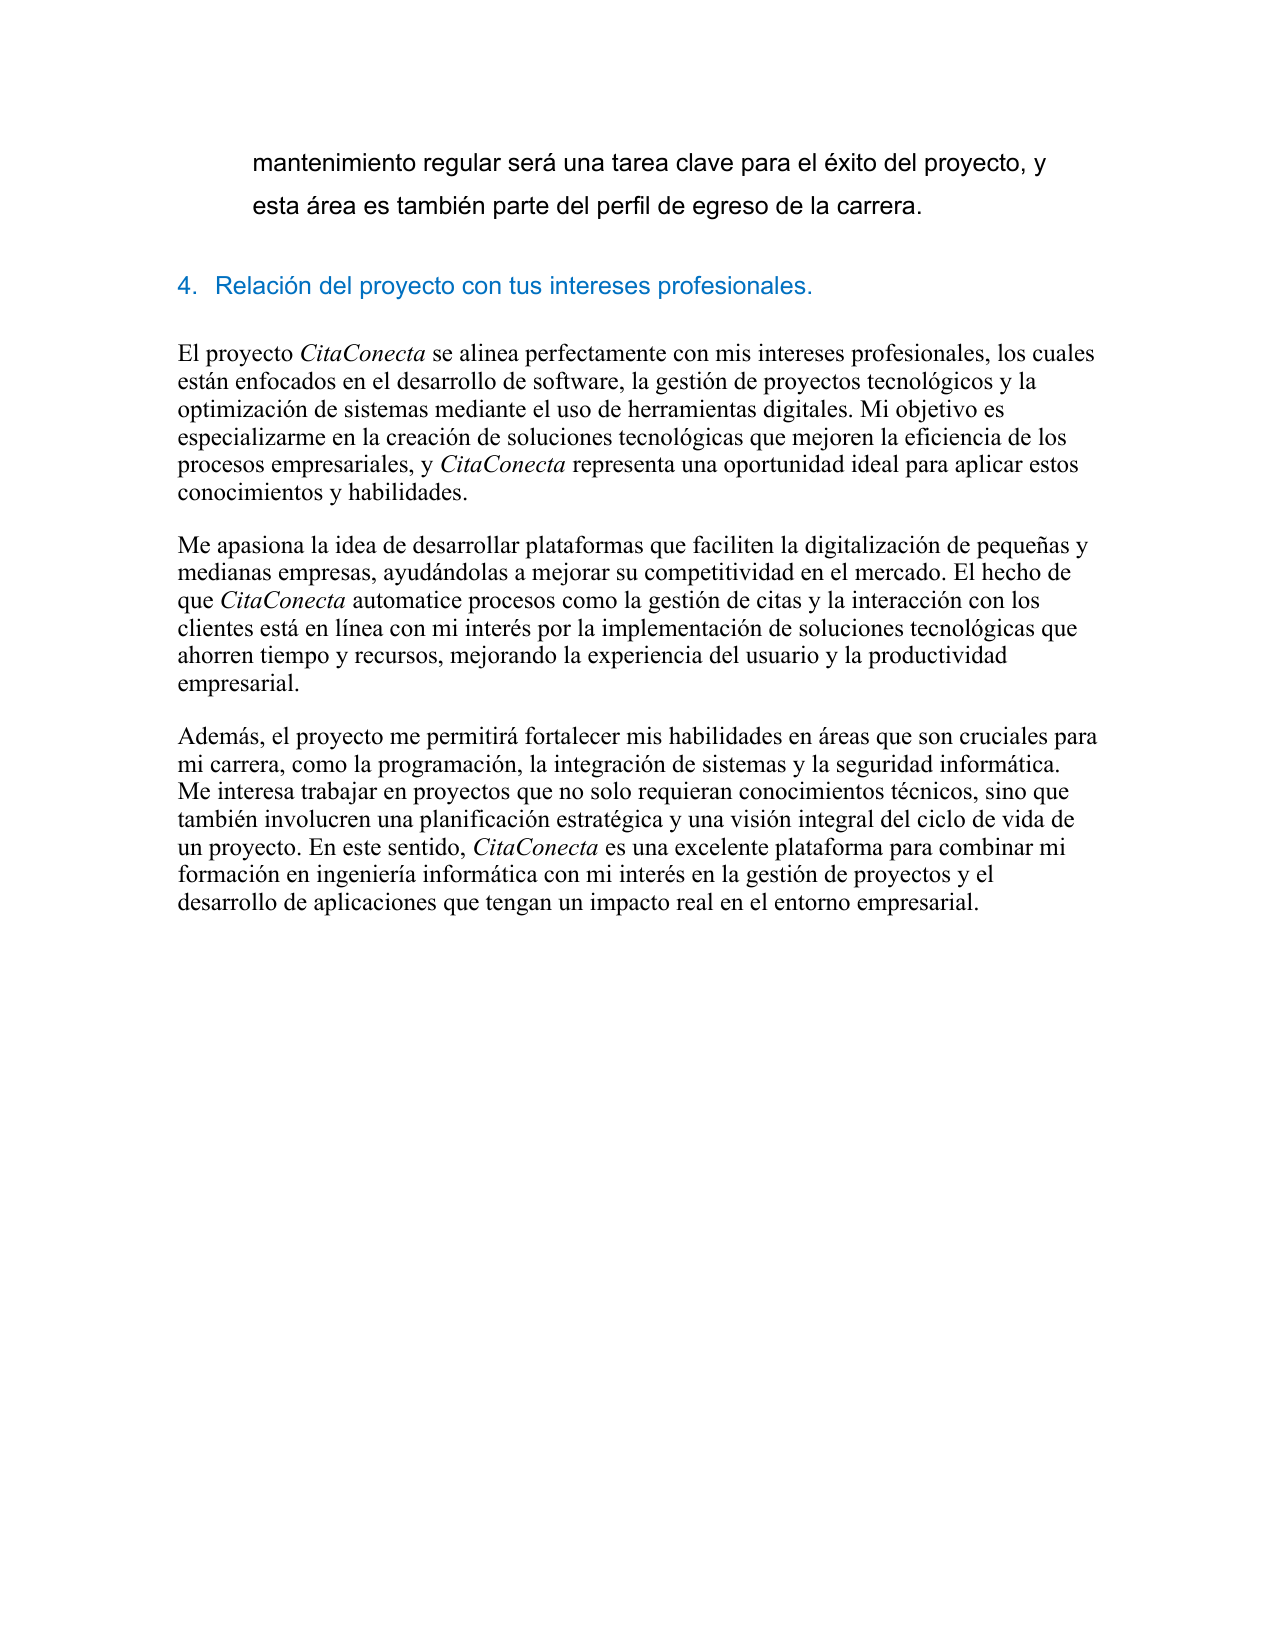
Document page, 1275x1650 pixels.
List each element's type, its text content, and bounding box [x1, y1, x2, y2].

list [215, 148, 1098, 219]
text Además, el proyecto me permitirá fortalecer mis habilidades en áreas que son cruciales para mi carrera, como la programación, la integración de sistemas y la seguridad informática. Me interesa trabajar en proyectos que no solo requieran conocimientos técnicos, sino que también involucren una planificación estratégica y una visión integral del ciclo de vida de un proyecto. En este sentido, CitaConecta es una excelente plataforma para combinar mi formación en ingeniería informática con mi interés en la gestión de proyectos y el desarrollo de aplicaciones que tengan un impacto real en el entorno empresarial. [177, 722, 1098, 916]
text El proyecto CitaConecta se alinea perfectamente con mis intereses profesionales, los cuales están enfocados en el desarrollo de software, la gestión de proyectos tecnológicos y la optimización de sistemas mediante el uso de herramientas digitales. Mi objetivo es especializarme en la creación de soluciones tecnológicas que mejoren la eficiencia de los procesos empresariales, y CitaConecta representa una oportunidad ideal para aplicar estos conocimientos y habilidades. [177, 339, 1098, 506]
subtitle Relación del proyecto con tus intereses profesionales. [177, 271, 1098, 300]
text Me apasiona la idea de desarrollar plataformas que faciliten la digitalización de pequeñas y medianas empresas, ayudándolas a mejorar su competitividad en el mercado. El hecho de que CitaConecta automatice procesos como la gestión de citas y la interacción con los clientes está en línea con mi interés por la implementación de soluciones tecnológicas que ahorren tiempo y recursos, mejorando la experiencia del usuario y la productividad empresarial. [177, 531, 1098, 697]
